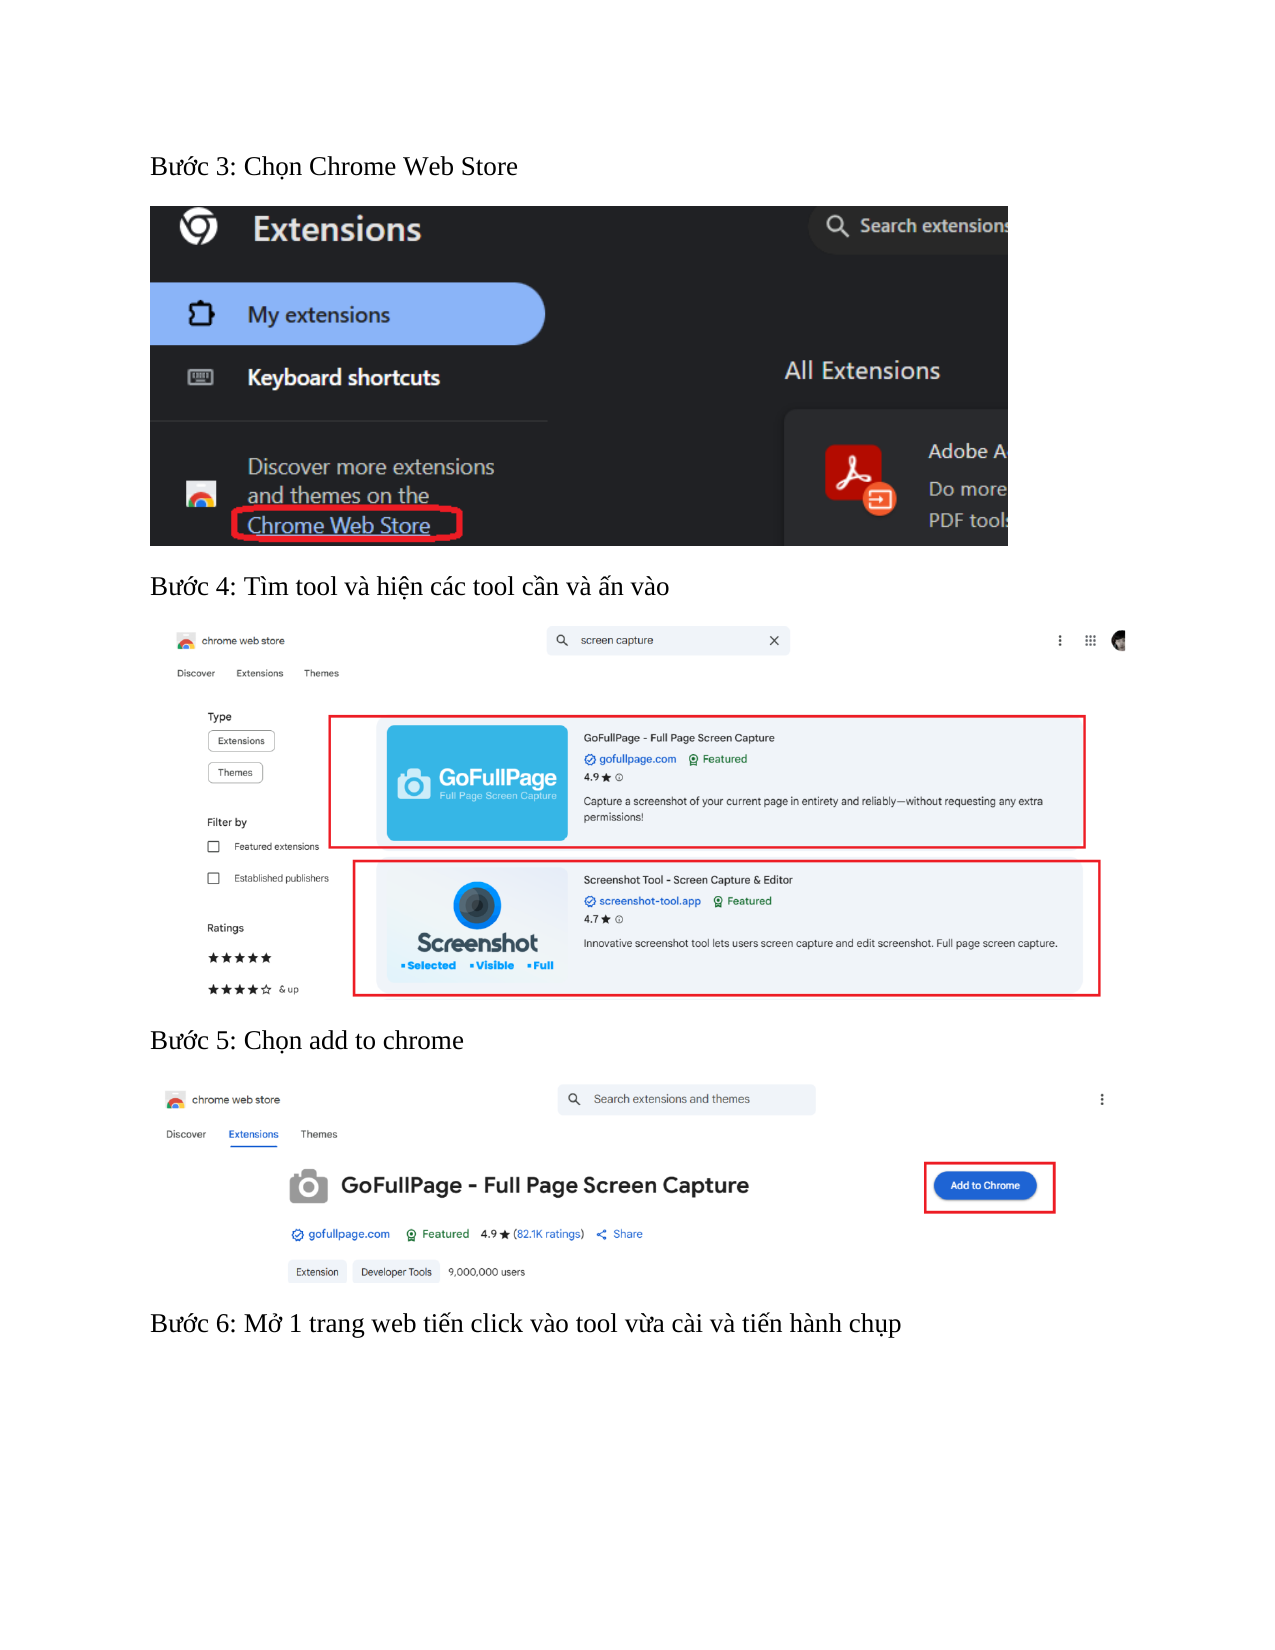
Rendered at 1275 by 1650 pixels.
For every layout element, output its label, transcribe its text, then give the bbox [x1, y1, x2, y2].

picture [150, 626, 1125, 1000]
text Bước 6: Mở 1 trang web tiến click vào tool vừa cài và tiến hành chụp [150, 1307, 1125, 1338]
text Bước 3: Chọn Chrome Web Store [150, 150, 1125, 181]
picture [150, 1081, 1123, 1283]
text Bước 4: Tìm tool và hiện các tool cần và ấn vào [150, 570, 1125, 601]
text Bước 5: Chọn add to chrome [150, 1024, 1125, 1056]
picture [150, 206, 1008, 546]
